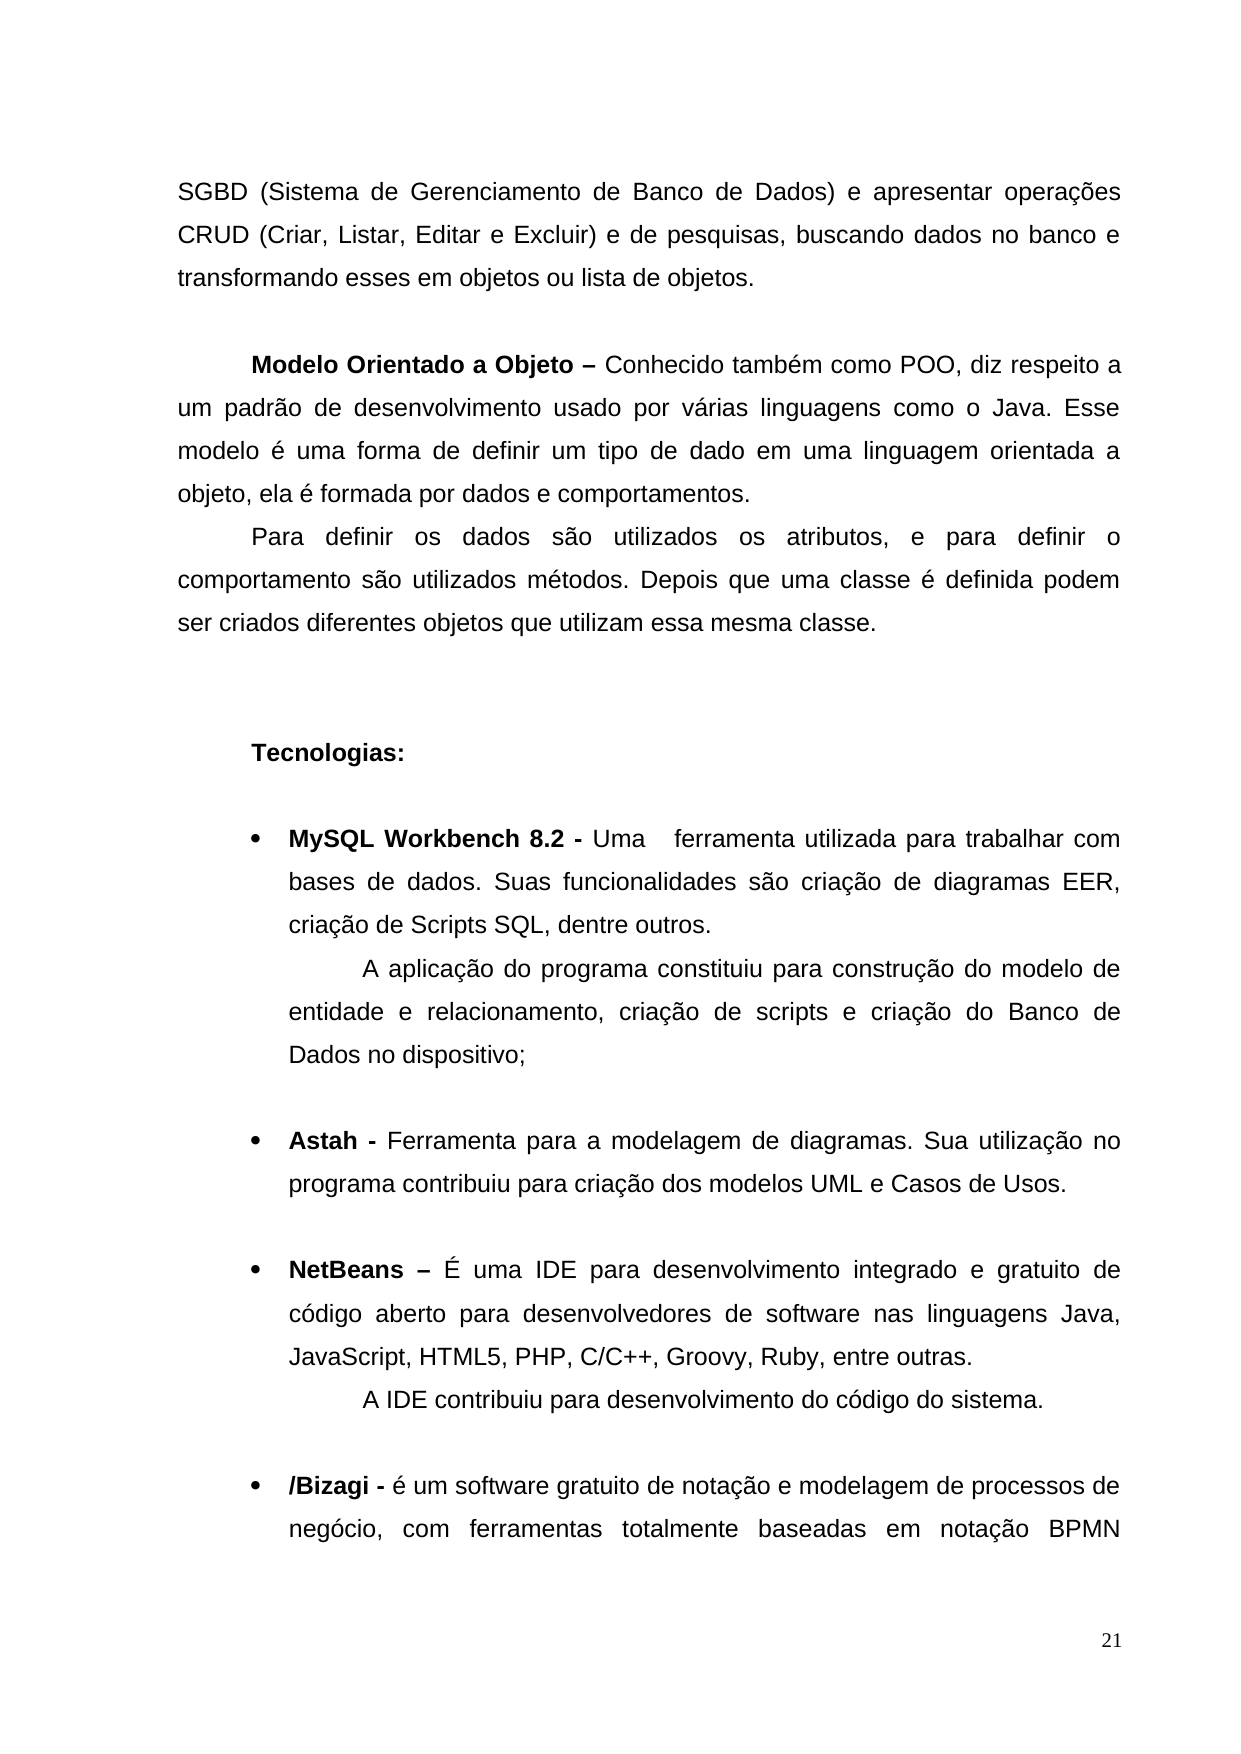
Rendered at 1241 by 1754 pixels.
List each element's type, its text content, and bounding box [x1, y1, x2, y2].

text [177, 177, 1122, 292]
list NetBeans – É uma IDE para desenvolvimento integrado e gratuito de código aberto para desenvolvedores de software nas linguagens Java, JavaScript, HTML5, PHP, C/C++, Groovy, Ruby, entre outras. [251, 1256, 1122, 1371]
text Modelo Orientado a Objeto – Conhecido também como POO, diz respeito a um padrão de desenvolvimento usado por várias linguagens como o Java. Esse modelo é uma forma de definir um tipo de dado em uma linguagem orientada a objeto, ela é formada por dados e comportamentos. [177, 350, 1122, 508]
text Para definir os dados são utilizados os atributos, e para definir o comportamento são utilizados métodos. Depois que uma classe é definida podem ser criados diferentes objetos que utilizam essa mesma classe. [177, 522, 1122, 637]
text Tecnologias: [177, 738, 1122, 767]
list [251, 1471, 1122, 1543]
list Astah - Ferramenta para a modelagem de diagramas. Sua utilização no programa contribuiu para criação dos modelos UML e Casos de Usos. [251, 1126, 1122, 1198]
list A aplicação do programa constituiu para construção do modelo de entidade e relacionamento, criação de scripts e criação do Banco de Dados no dispositivo; [288, 953, 1122, 1068]
list A IDE contribuiu para desenvolvimento do código do sistema. [289, 1385, 1122, 1414]
list MySQL Workbench 8.2 - Uma ferramenta utilizada para trabalhar com bases de dados. Suas funcionalidades são criação de diagramas EER, criação de Scripts SQL, dentre outros. [251, 824, 1122, 939]
